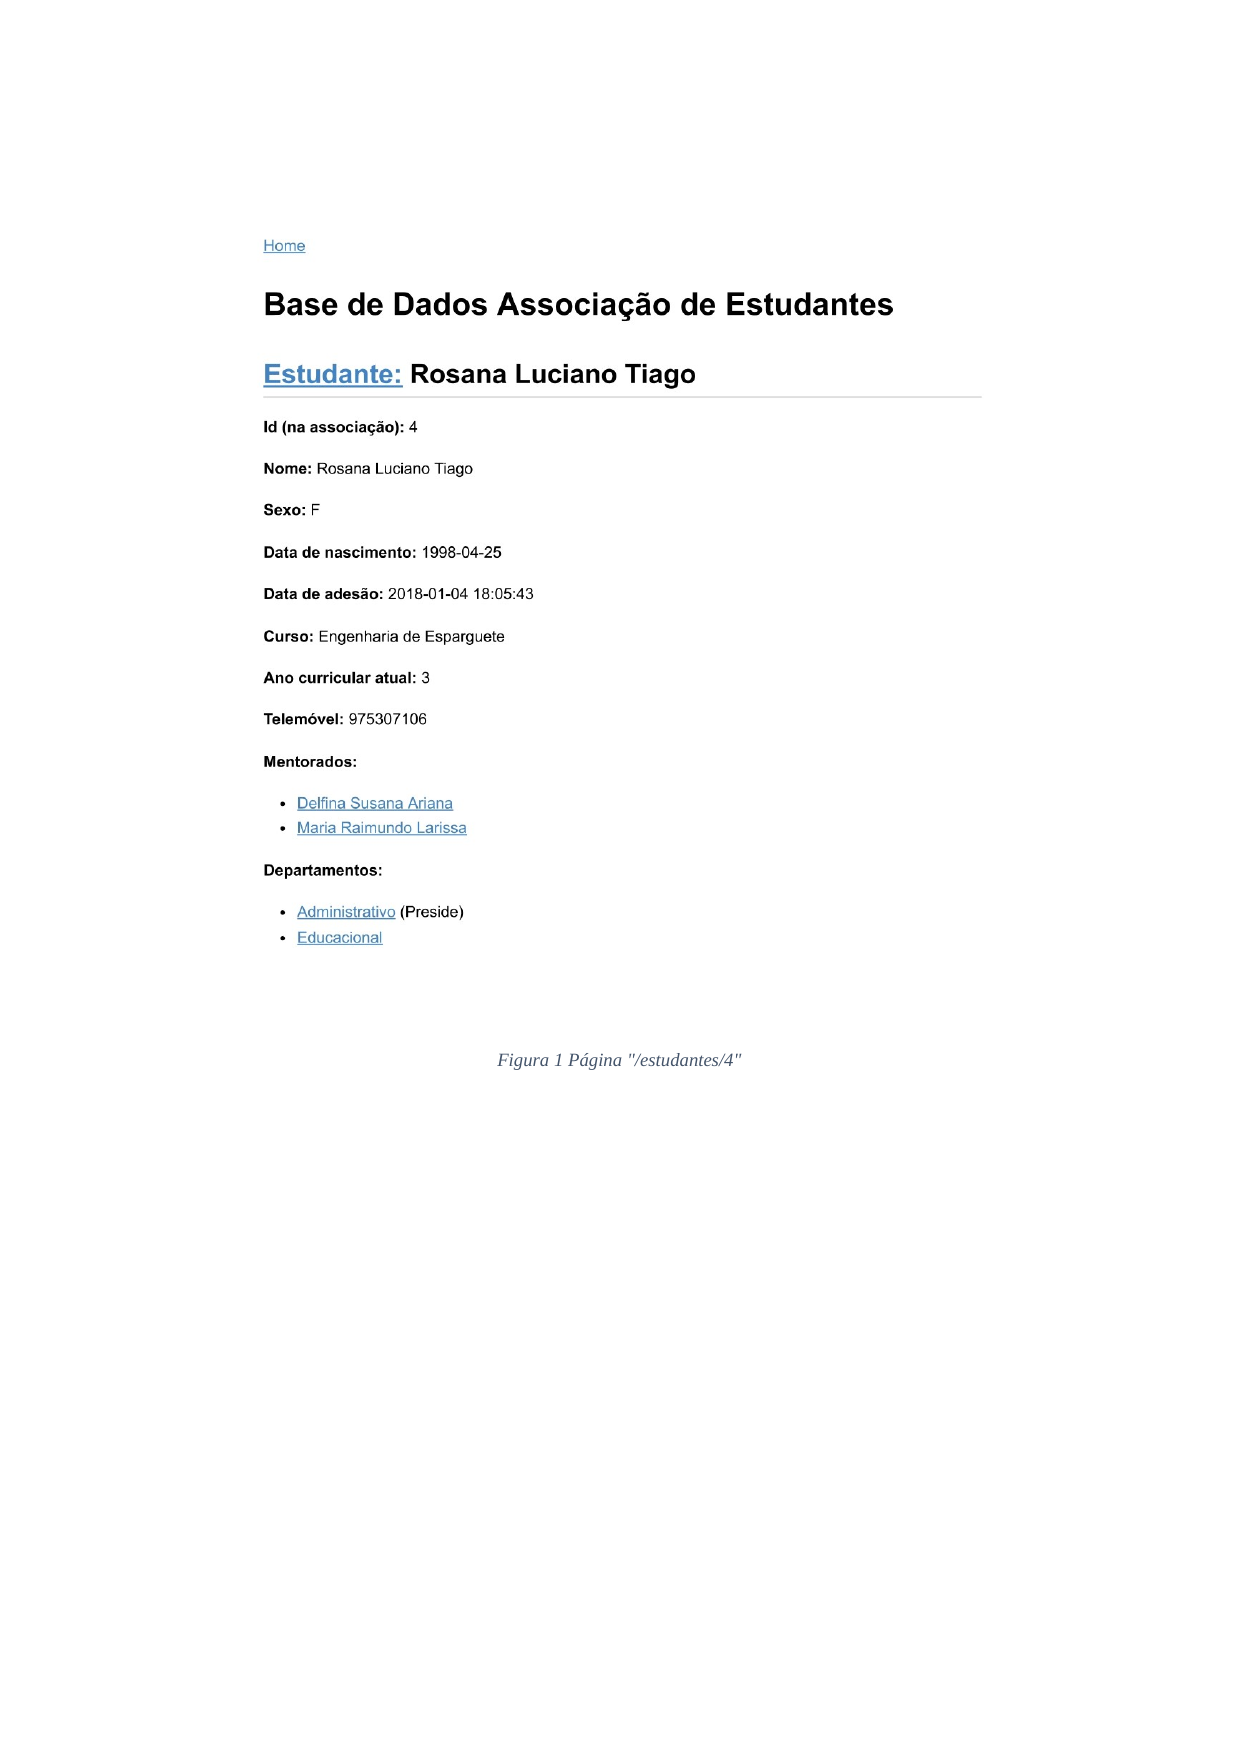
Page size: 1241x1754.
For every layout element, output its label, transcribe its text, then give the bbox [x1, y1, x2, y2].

text Figura 1 Página "/estudantes/4" [177, 1049, 1063, 1070]
picture [177, 147, 1063, 1030]
